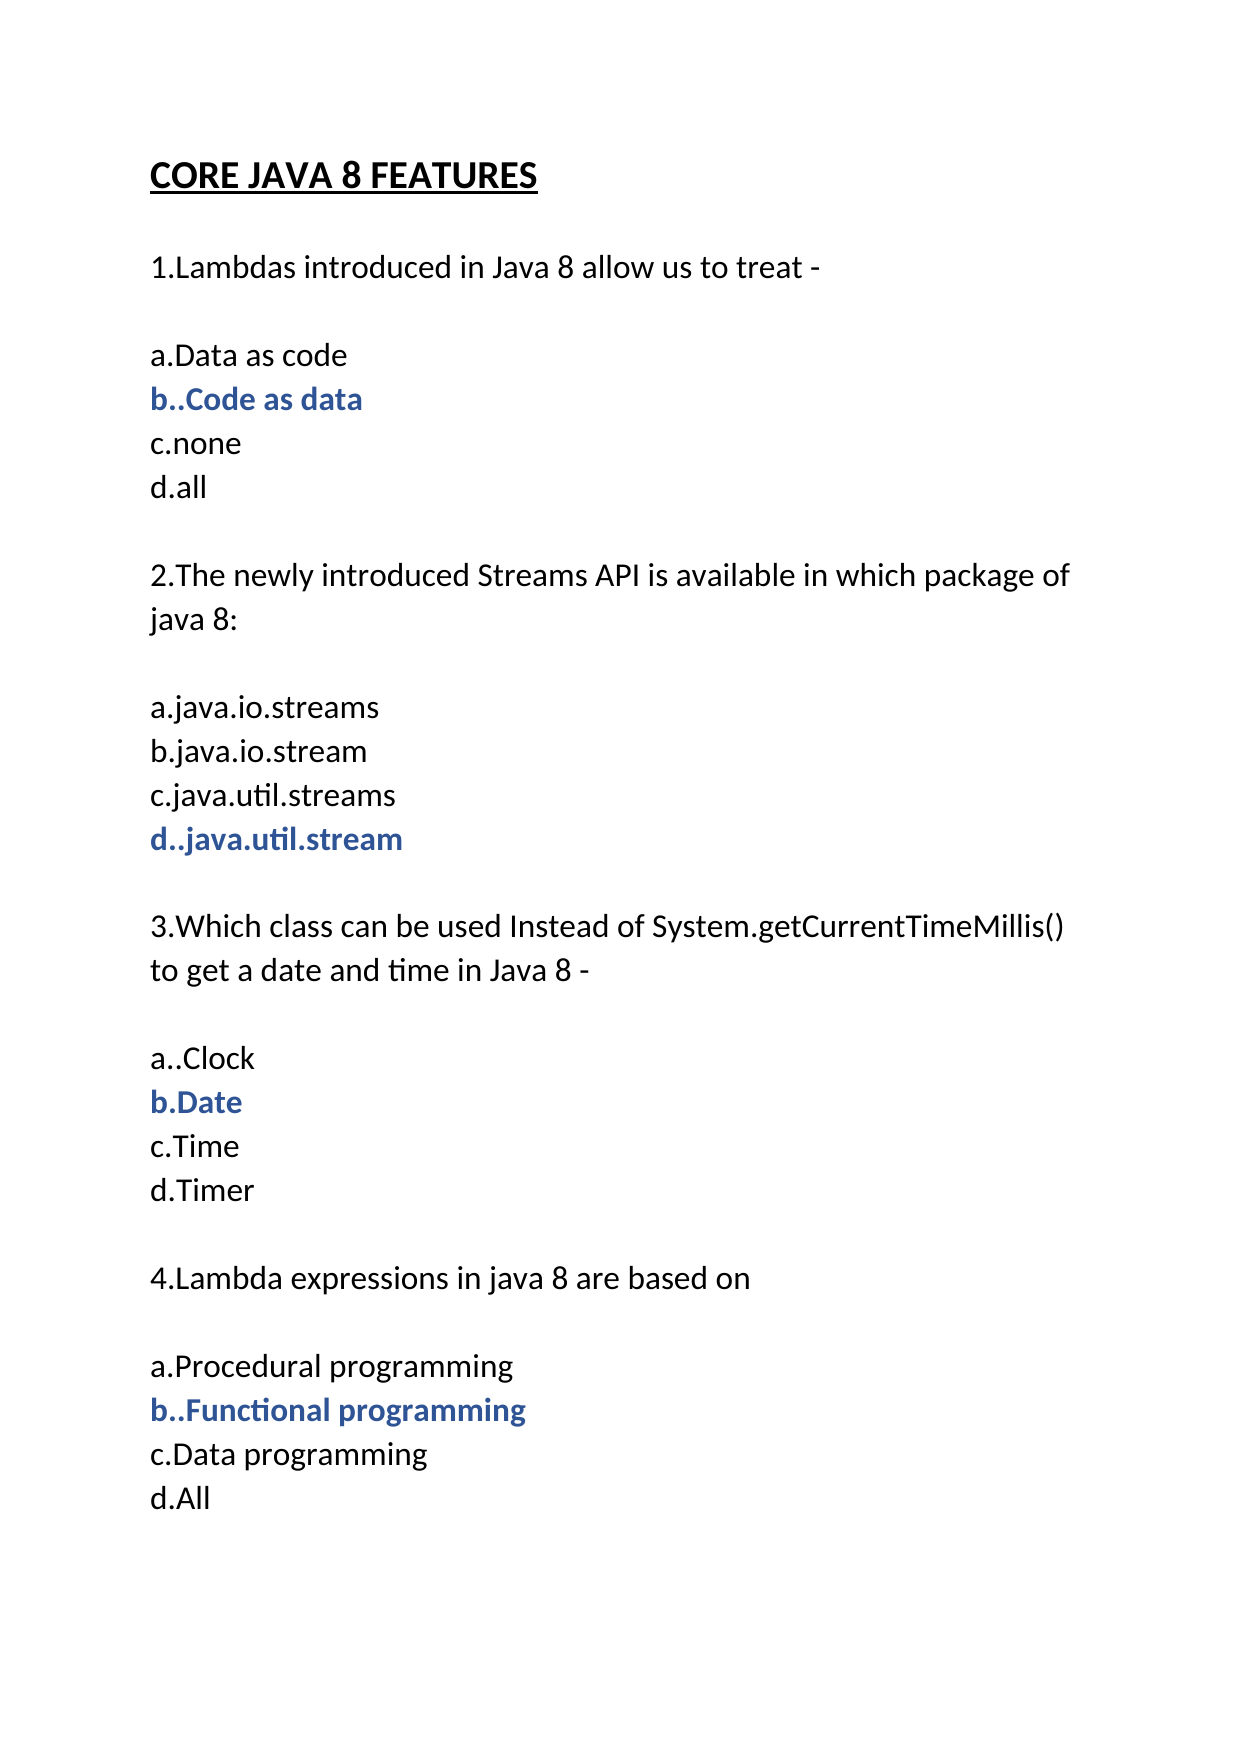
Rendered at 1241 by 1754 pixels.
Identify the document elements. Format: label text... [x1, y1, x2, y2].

text d.All [150, 1477, 1090, 1518]
text b..Functional programming [150, 1389, 1090, 1430]
text 4.Lambda expressions in java 8 are based on [150, 1257, 1090, 1298]
text b..Code as data [150, 378, 1090, 419]
text a.java.io.streams [150, 686, 1090, 726]
text d.Timer [150, 1169, 1090, 1210]
text b.Date [150, 1081, 1090, 1122]
text a.Data as code [150, 334, 1090, 375]
text a.Procedural programming [150, 1345, 1090, 1386]
text c.none [150, 422, 1090, 463]
text a..Clock [150, 1037, 1090, 1078]
text c.Data programming [150, 1433, 1090, 1474]
text c.Time [150, 1125, 1090, 1166]
text 1.Lambdas introduced in Java 8 allow us to treat - [150, 246, 1090, 287]
text 3.Which class can be used Instead of System.getCurrentTimeMillis() to get a date and time in Java 8 - [150, 906, 1090, 990]
text b.java.io.stream [150, 730, 1090, 770]
text d.all [150, 466, 1090, 507]
text c.java.util.streams [150, 774, 1090, 814]
text 2.The newly introduced Streams API is available in which package of java 8: [150, 554, 1090, 638]
text d..java.util.stream [150, 818, 1090, 858]
text CORE JAVA 8 FEATURES [150, 150, 1090, 198]
